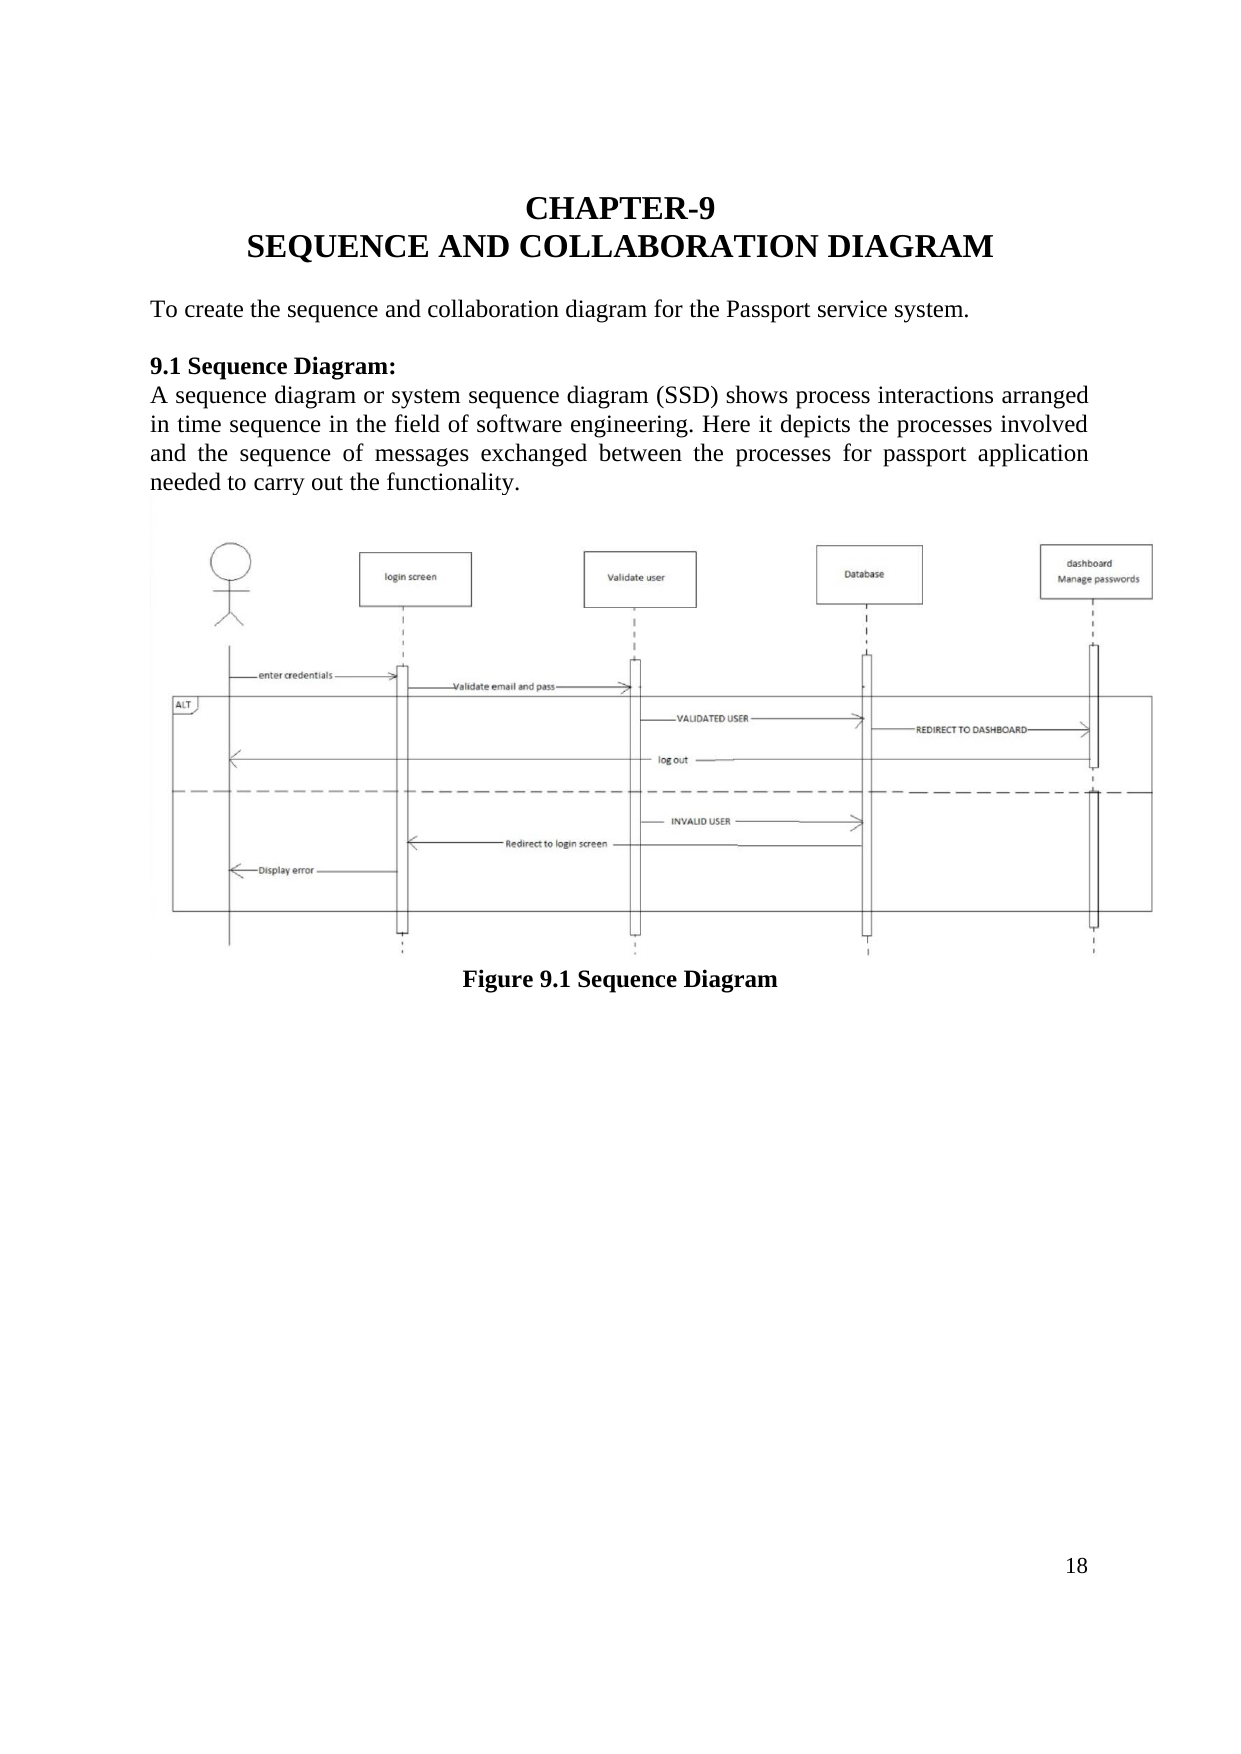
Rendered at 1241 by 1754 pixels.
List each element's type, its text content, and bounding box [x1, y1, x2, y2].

subtitle Sequence Diagram: [150, 351, 1203, 380]
text To create the sequence and collaboration diagram for the Passport service system. [150, 294, 1203, 323]
text SEQUENCE AND COLLABORATION DIAGRAM [157, 227, 1083, 265]
text A sequence diagram or system sequence diagram (SSD) shows process interactions arranged in time sequence in the field of software engineering. Here it depicts the processes involved and the sequence of messages exchanged between the processes for passport application needed to carry out the functionality. [150, 380, 1089, 495]
picture [150, 495, 1153, 958]
subtitle Figure 9.1 Sequence Diagram [157, 964, 1083, 993]
subtitle CHAPTER-9 [486, 188, 754, 227]
